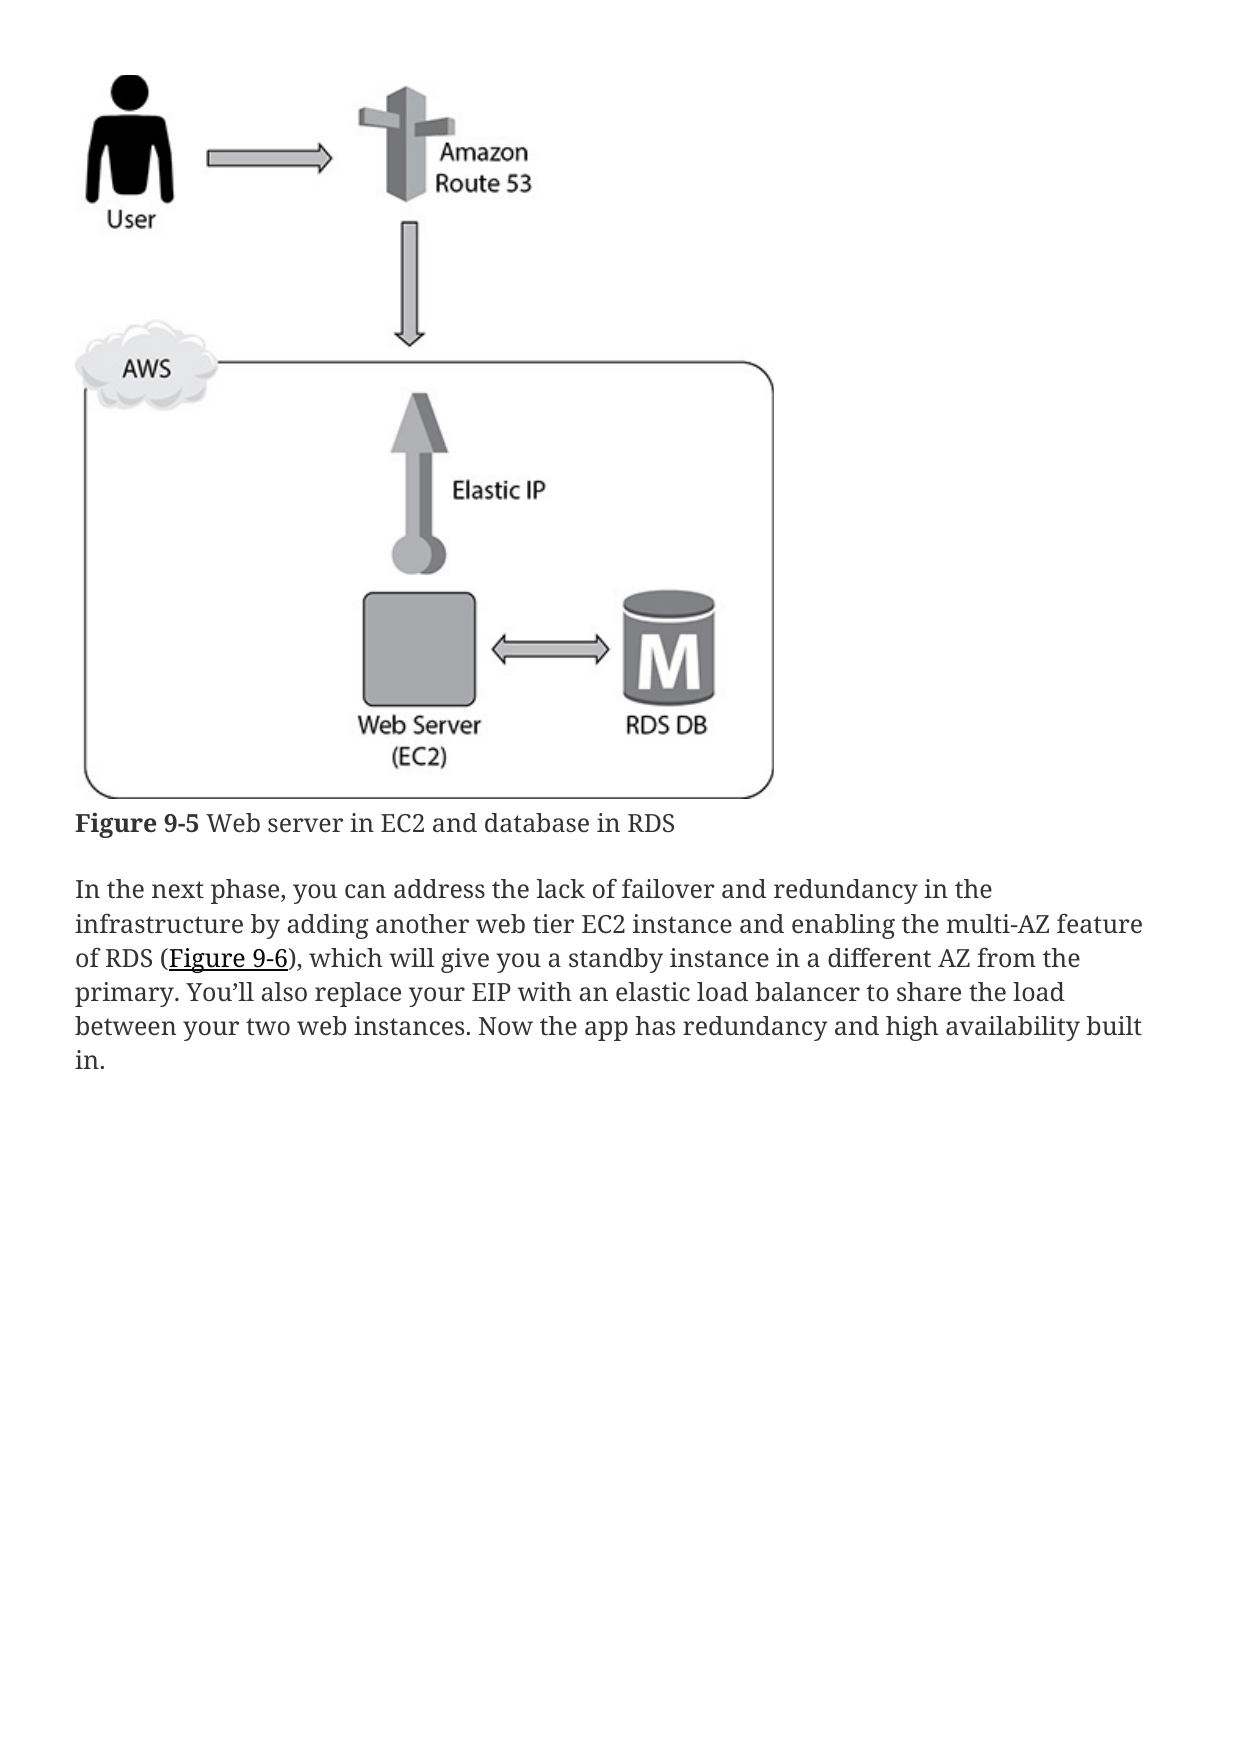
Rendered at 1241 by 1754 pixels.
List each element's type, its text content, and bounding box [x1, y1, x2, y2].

text In the next phase, you can address the lack of failover and redundancy in the infrastructure by adding another web tier EC2 instance and enabling the multi-AZ feature of RDS (Figure 9-6), which will give you a standby instance in a different AZ from the primary. You’ll also replace your EIP with an elastic load balancer to share the load between your two web instances. Now the app has redundancy and high availability built in. [75, 872, 1165, 1077]
text Figure 9-5 Web server in EC2 and database in RDS [75, 806, 1165, 840]
picture [75, 75, 774, 799]
